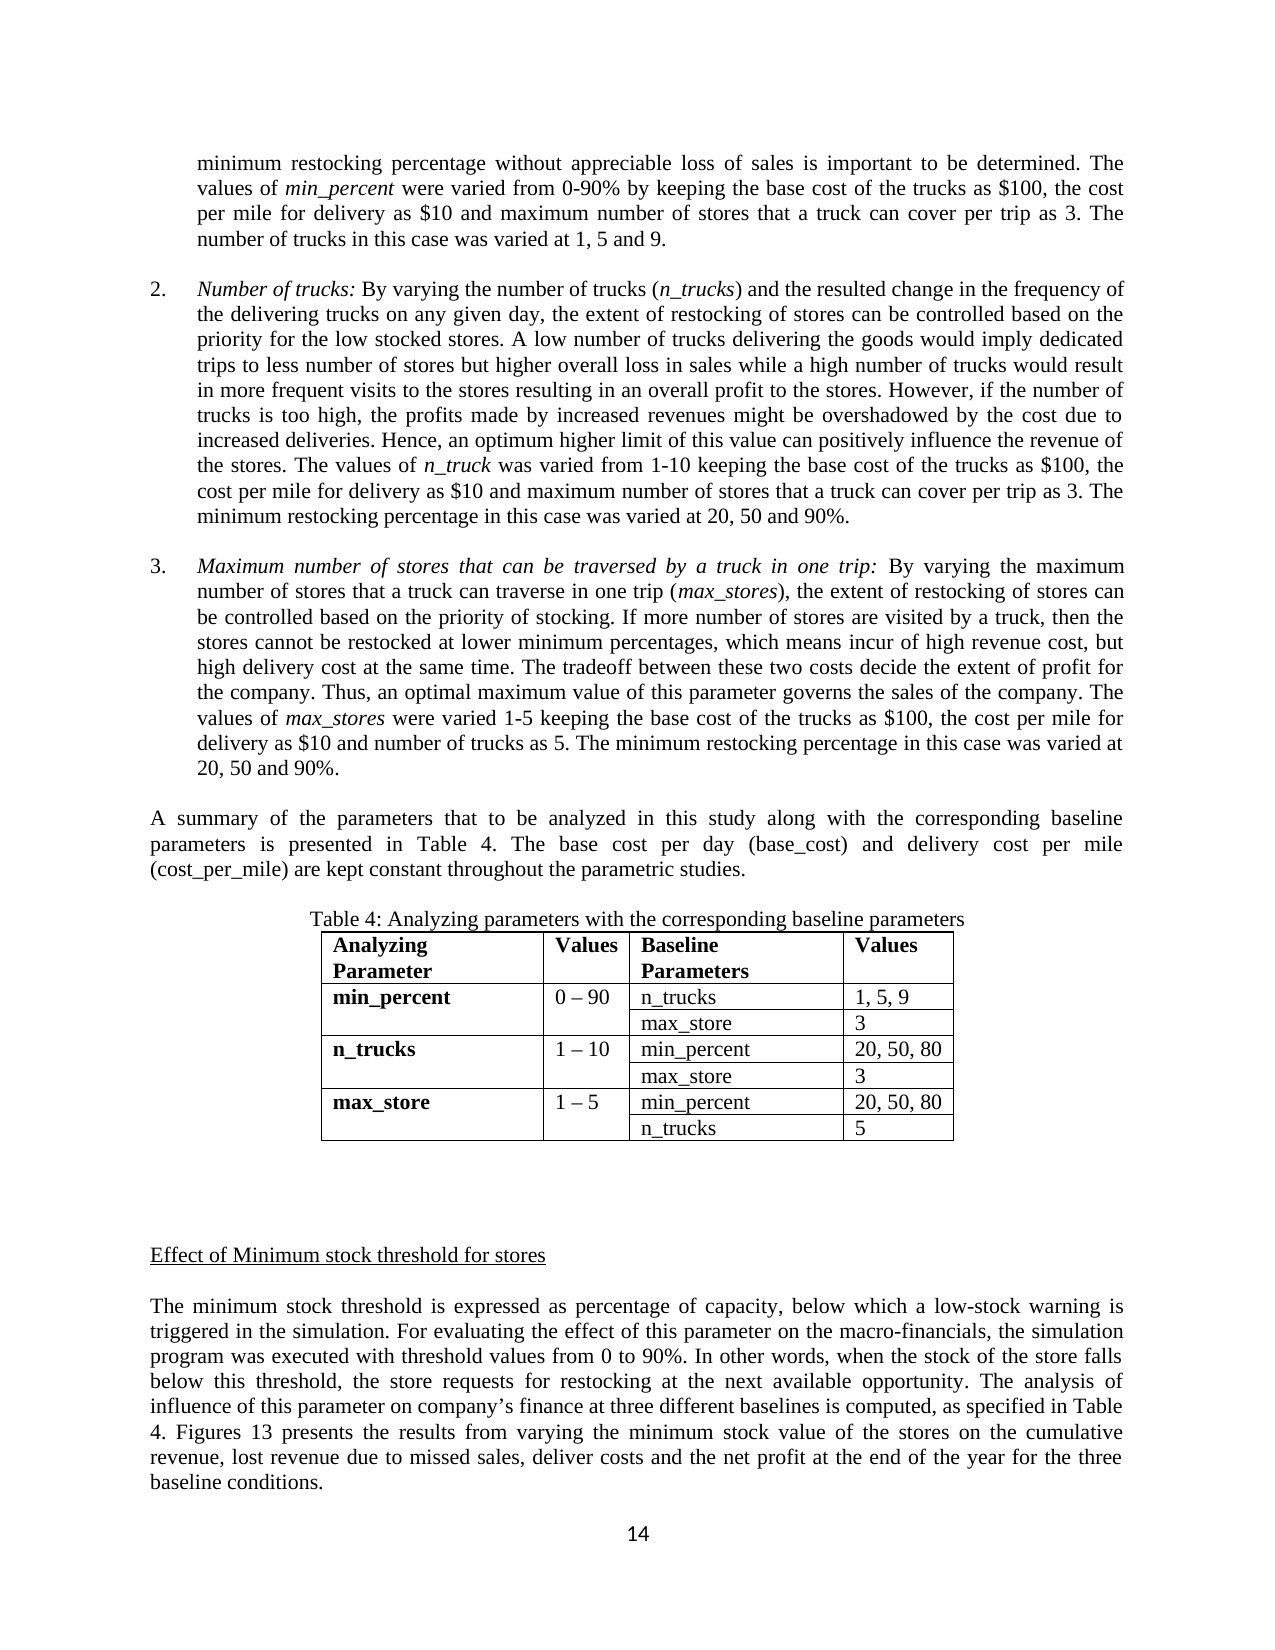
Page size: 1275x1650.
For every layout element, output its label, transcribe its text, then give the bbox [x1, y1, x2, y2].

text The minimum stock threshold is expressed as percentage of capacity, below which a low-stock warning is triggered in the simulation. For evaluating the effect of this parameter on the macro-financials, the simulation program was executed with threshold values from 0 to 90%. In other words, when the stock of the store falls below this threshold, the store requests for restocking at the next available opportunity. The analysis of influence of this parameter on company’s finance at three different baselines is computed, as specified in Table 4. Figures 13 presents the results from varying the minimum stock value of the stores on the cumulative revenue, lost revenue due to missed sales, deliver costs and the net profit at the end of the year for the three baseline conditions. [150, 1293, 1125, 1494]
table_cell max_store [630, 1063, 843, 1088]
table_cell max_store [630, 1010, 843, 1035]
text Effect of Minimum stock threshold for stores [150, 1242, 1125, 1267]
list Number of trucks: By varying the number of trucks (n_trucks) and the resulted change in the frequency of the delivering trucks on any given day, the extent of restocking of stores can be controlled based on the priority for the low stocked stores. A low number of trucks delivering the goods would imply dedicated trips to less number of stores but higher overall loss in sales while a high number of trucks would result in more frequent visits to the stores resulting in an overall profit to the stores. However, if the number of trucks is too high, the profits made by increased revenues might be overshadowed by the cost due to increased deliveries. Hence, an optimum higher limit of this value can positively influence the revenue of the stores. The values of n_truck was varied from 1-10 keeping the base cost of the trucks as $100, the cost per mile for delivery as $10 and maximum number of stores that a truck can cover per trip as 3. The minimum restocking percentage in this case was varied at 20, 50 and 90%. [150, 276, 1125, 528]
table_cell n_trucks [630, 984, 843, 1009]
table_cell min_percent [322, 984, 543, 1035]
table_cell n_trucks [322, 1036, 543, 1088]
table_cell max_store [322, 1089, 543, 1140]
list Maximum number of stores that can be traversed by a truck in one trip: By varying the maximum number of stores that a truck can traverse in one trip (max_stores), the extent of restocking of stores can be controlled based on the priority of stocking. If more number of stores are visited by a truck, then the stores cannot be restocked at lower minimum percentages, which means incur of high revenue cost, but high delivery cost at the same time. The tradeoff between these two costs decide the extent of profit for the company. Thus, an optimal maximum value of this parameter governs the sales of the company. The values of max_stores were varied 1-5 keeping the base cost of the trucks as $100, the cost per mile for delivery as $10 and number of trucks as 5. The minimum restocking percentage in this case was varied at 20, 50 and 90%. [150, 553, 1125, 780]
table_header Values [544, 933, 629, 983]
table_cell min_percent [630, 1089, 843, 1114]
table_cell 20, 50, 80 [844, 1089, 953, 1114]
table_cell 1 – 10 [544, 1036, 629, 1088]
table_header Baseline Parameters [630, 933, 843, 983]
table_cell n_trucks [630, 1115, 843, 1140]
table_header Analyzing Parameter [322, 933, 543, 983]
table_cell 1 – 5 [544, 1089, 629, 1140]
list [150, 150, 1125, 251]
table_header Values [844, 933, 953, 983]
list Table 4: Analyzing parameters with the corresponding baseline parameters [150, 906, 1125, 931]
table_cell 0 – 90 [544, 984, 629, 1035]
table_cell 20, 50, 80 [844, 1036, 953, 1062]
table_cell min_percent [630, 1036, 843, 1062]
list A summary of the parameters that to be analyzed in this study along with the corresponding baseline parameters is presented in Table 4. The base cost per day (base_cost) and delivery cost per mile (cost_per_mile) are kept constant throughout the parametric studies. [150, 805, 1125, 881]
table_cell 1, 5, 9 [844, 984, 953, 1009]
table_cell 3 [844, 1063, 953, 1088]
table_cell 5 [844, 1115, 953, 1140]
table_cell 3 [844, 1010, 953, 1035]
